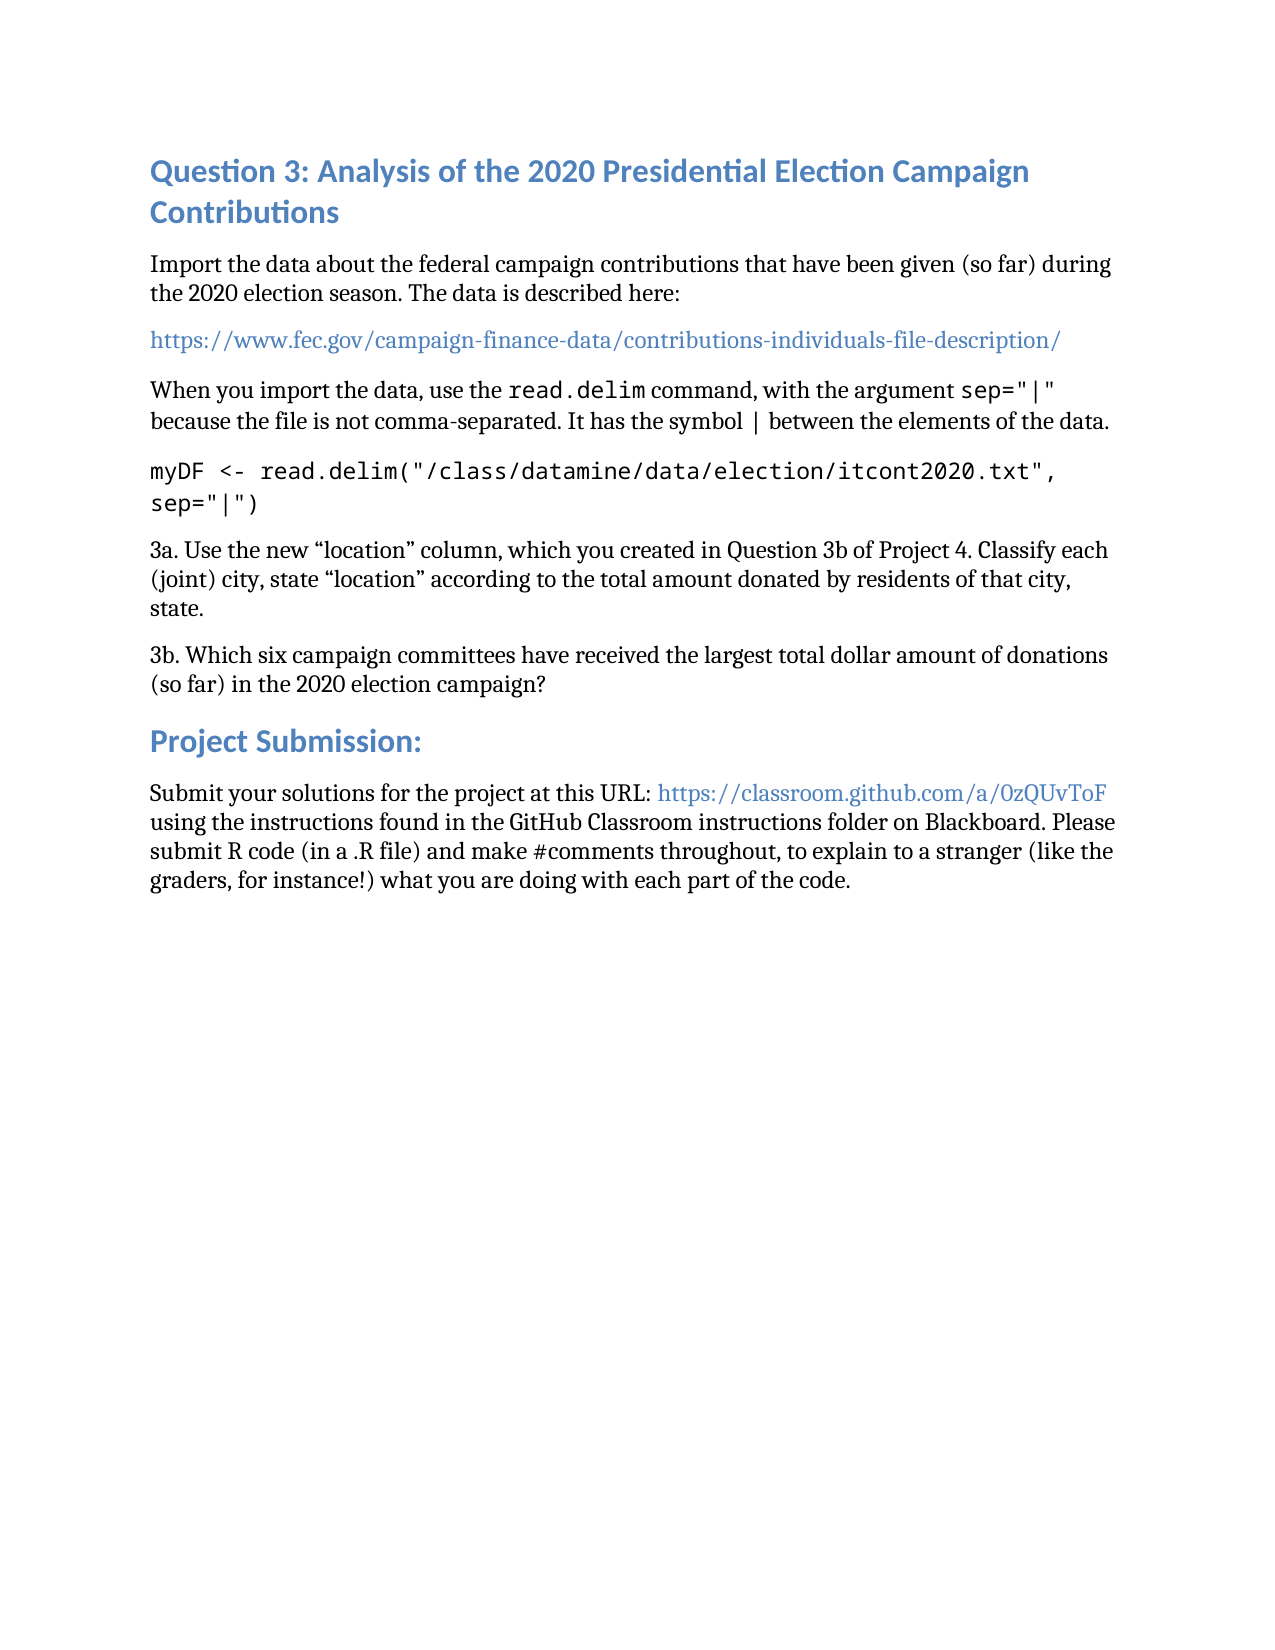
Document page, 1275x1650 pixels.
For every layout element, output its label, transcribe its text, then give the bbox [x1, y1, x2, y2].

text 3b. Which six campaign committees have received the largest total dollar amount of donations (so far) in the 2020 election campaign? [150, 641, 1125, 699]
text Import the data about the federal campaign contributions that have been given (so far) during the 2020 election season. The data is described here: [150, 250, 1125, 308]
subtitle Question 3: Analysis of the 2020 Presidential Election Campaign Contributions [150, 150, 1125, 231]
text https://www.fec.gov/campaign-finance-data/contributions-individuals-file-description/ [150, 326, 1125, 355]
text 3a. Use the new “location” column, which you created in Question 3b of Project 4. Classify each (joint) city, state “location” according to the total amount donated by residents of that city, state. [150, 536, 1125, 623]
subtitle Project Submission: [150, 720, 1125, 761]
text myDF <- read.delim("/class/datamine/data/election/itcont2020.txt", sep="|") [150, 455, 1125, 518]
text Submit your solutions for the project at this URL: https://classroom.github.com/a/0zQUvToF using the instructions found in the GitHub Classroom instructions folder on Blackboard. Please submit R code (in a .R file) and make #comments throughout, to explain to a stranger (like the graders, for instance!) what you are doing with each part of the code. [150, 779, 1125, 894]
text When you import the data, use the read.delim command, with the argument sep="|" because the file is not comma-separated. It has the symbol | between the elements of the data. [150, 374, 1125, 436]
